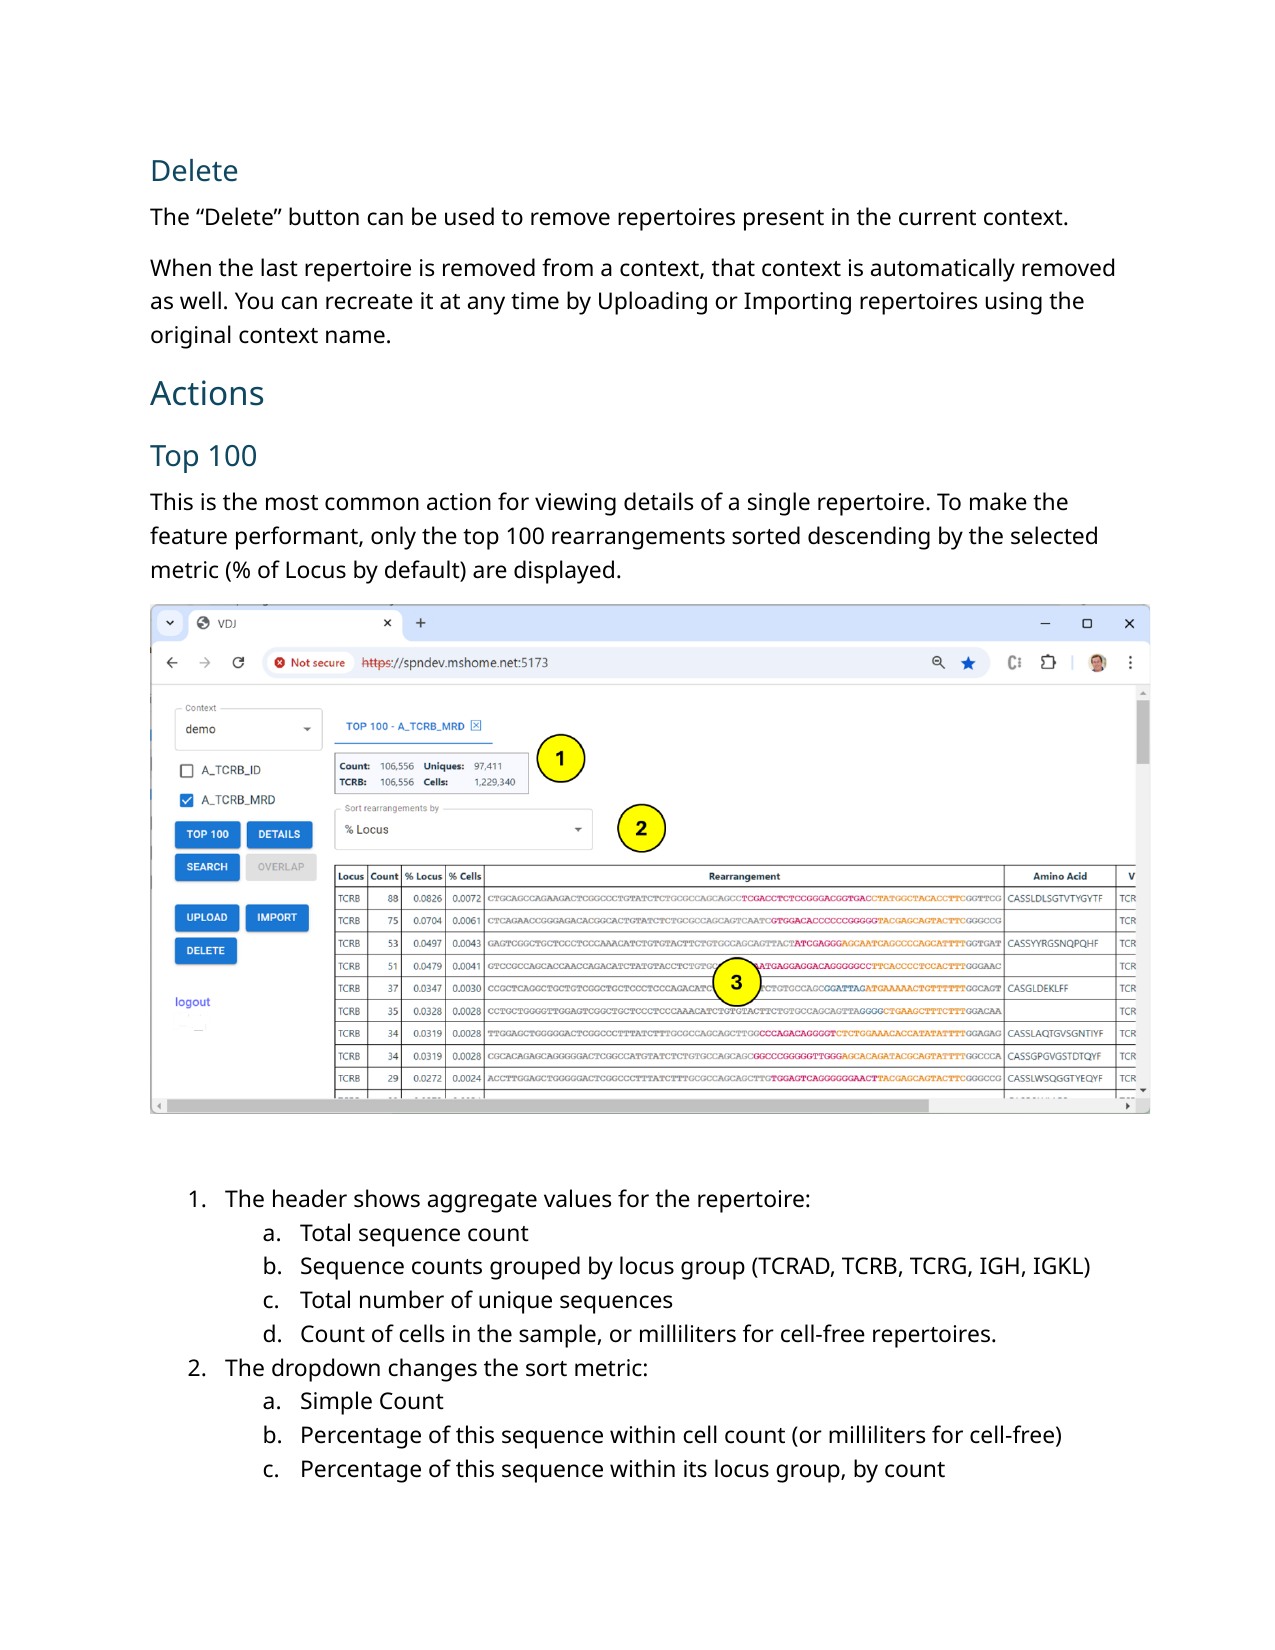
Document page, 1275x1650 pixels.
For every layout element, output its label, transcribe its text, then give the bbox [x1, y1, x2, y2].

list Percentage of this sequence within cell count (or milliliters for cell-free) [262, 1419, 1125, 1450]
picture [150, 604, 1151, 1114]
list Simple Count [262, 1385, 1125, 1417]
subtitle Actions [150, 369, 1125, 415]
list The dropdown changes the sort metric: [187, 1352, 1125, 1383]
list Total number of unique sequences [262, 1284, 1125, 1315]
list Sequence counts grouped by locus group (TCRAD, TCRB, TCRG, IGH, IGKL) [262, 1250, 1125, 1282]
subtitle Top 100 [150, 435, 1125, 475]
list The header shows aggregate values for the repertoire: [187, 1183, 1125, 1214]
list Total sequence count [262, 1217, 1125, 1248]
subtitle Delete [150, 150, 1125, 190]
text The “Delete” button can be used to remove repertoires present in the current context. [150, 201, 1125, 232]
list Count of cells in the sample, or milliliters for cell-free repertoires. [262, 1318, 1125, 1349]
text This is the most common action for viewing details of a single repertoire. To make the feature performant, only the top 100 rearrangements sorted descending by the selected metric (% of Locus by default) are displayed. [150, 486, 1125, 585]
list Percentage of this sequence within its locus group, by count [262, 1453, 1125, 1484]
